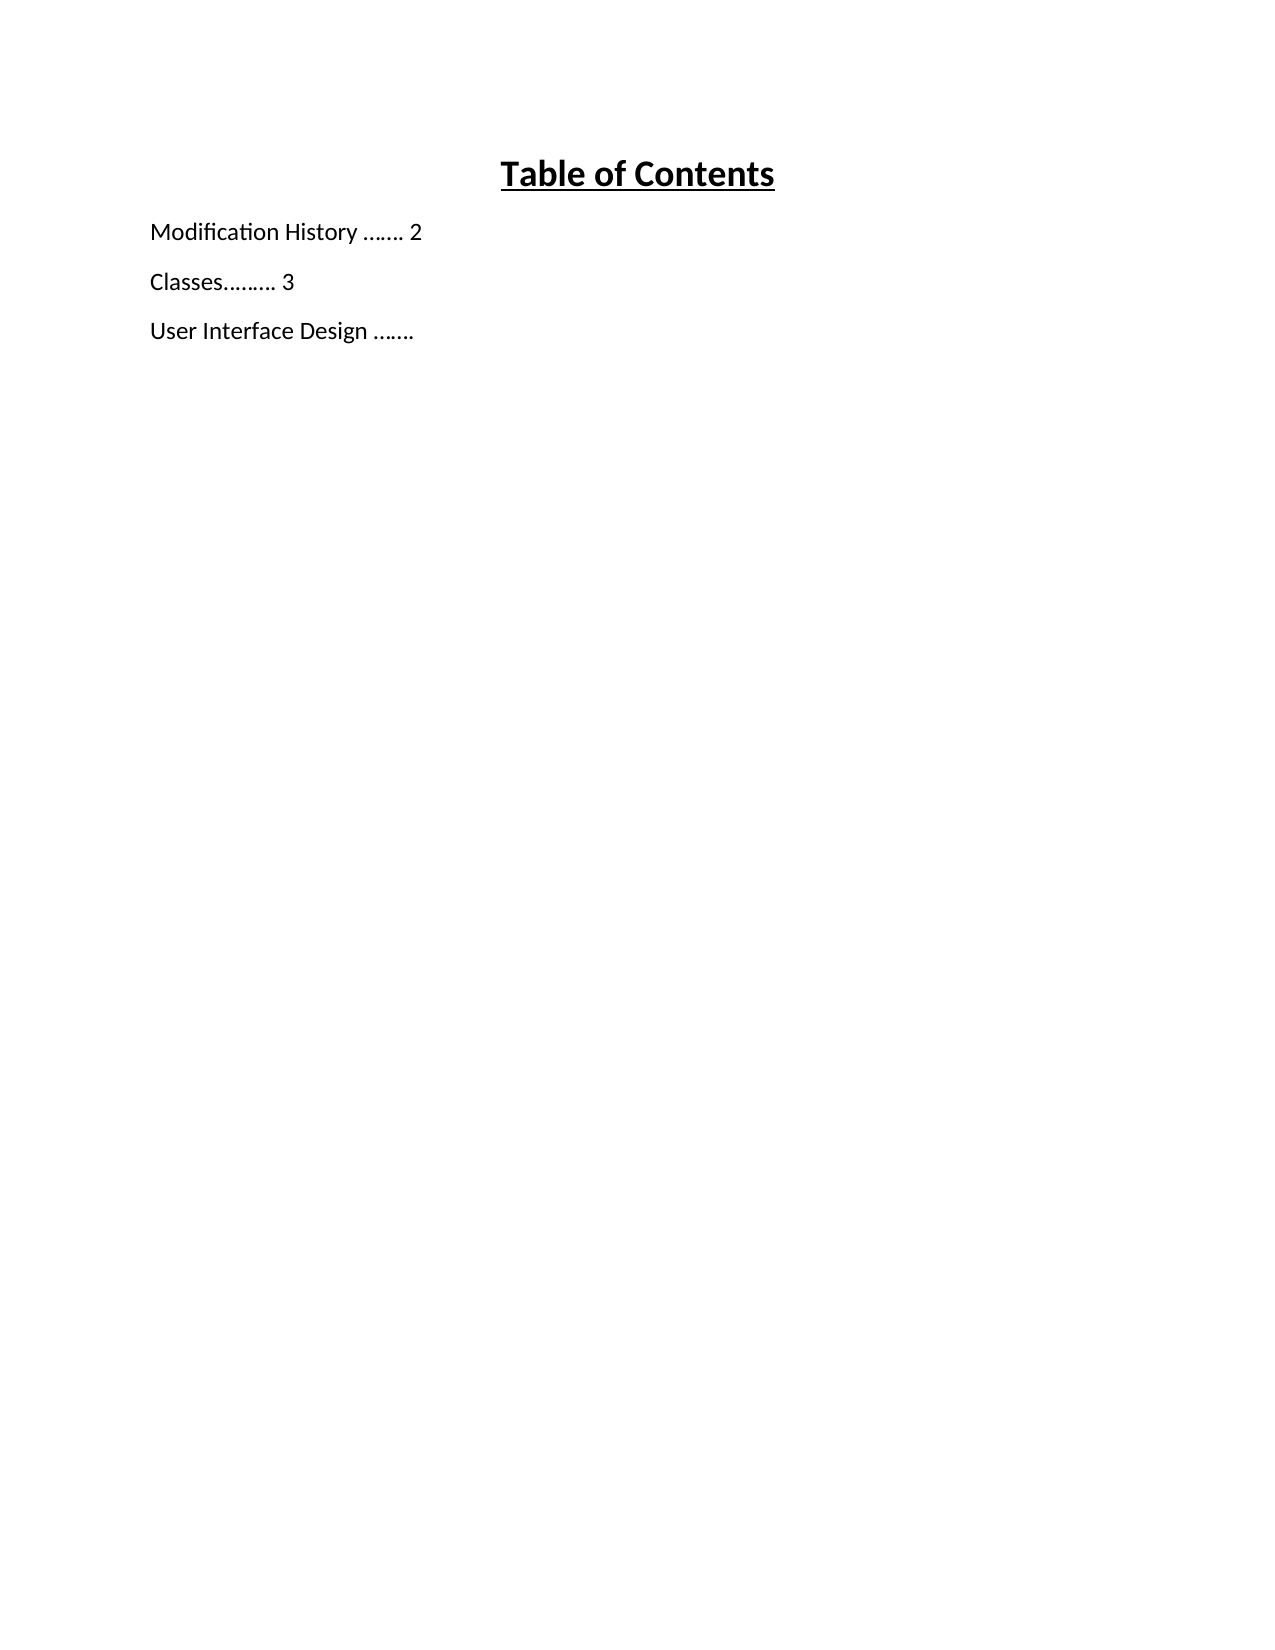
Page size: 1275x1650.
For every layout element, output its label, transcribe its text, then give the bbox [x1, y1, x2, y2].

text User Interface Design ……. [150, 315, 1125, 346]
text Classes..……. 3 [150, 266, 1125, 296]
text Modification History ……. 2 [150, 216, 1125, 247]
text Table of Contents [150, 150, 1125, 196]
